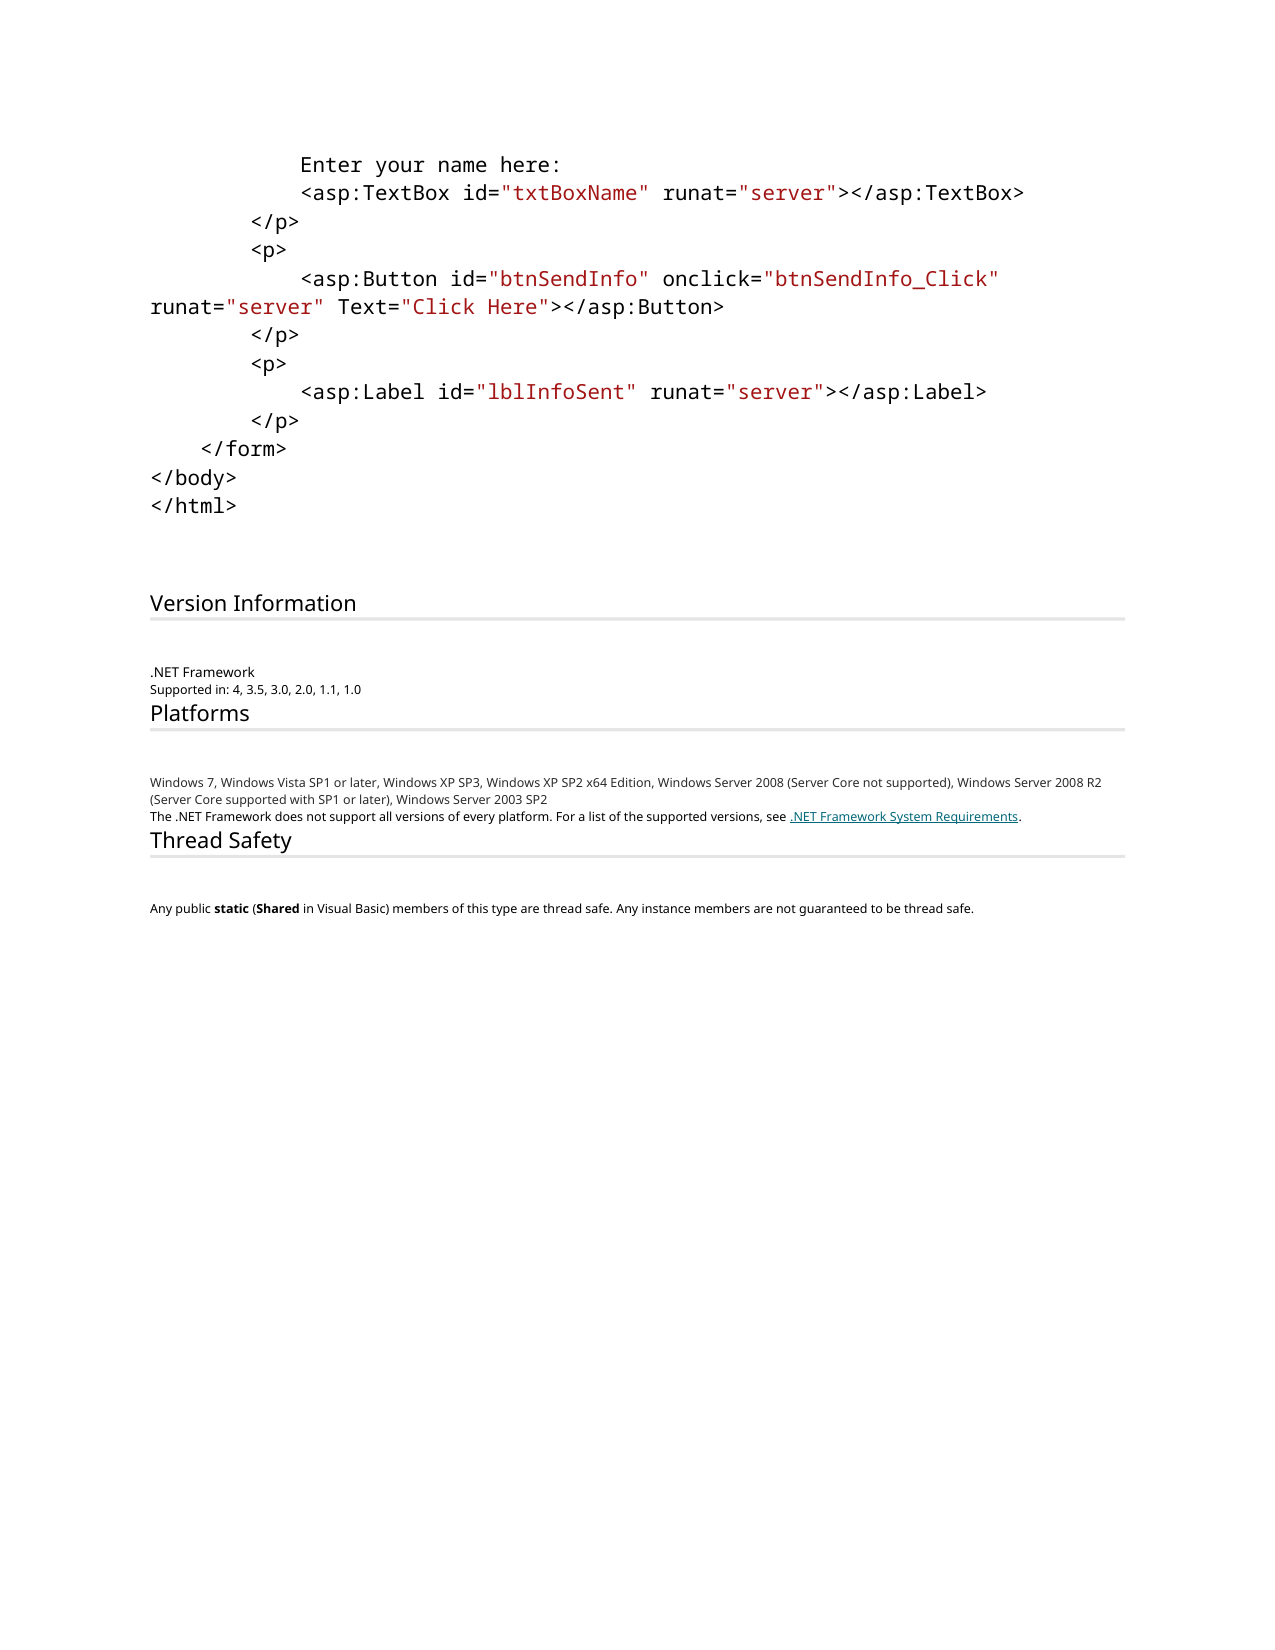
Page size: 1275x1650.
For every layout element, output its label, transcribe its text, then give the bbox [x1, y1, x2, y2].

text Supported in: 4, 3.5, 3.0, 2.0, 1.1, 1.0 [150, 681, 1125, 698]
text Windows 7, Windows Vista SP1 or later, Windows XP SP3, Windows XP SP2 x64 Edition, Windows Server 2008 (Server Core not supported), Windows Server 2008 R2 (Server Core supported with SP1 or later), Windows Server 2003 SP2 [150, 774, 1125, 808]
text <p> [150, 349, 1125, 377]
text </form> [150, 434, 1125, 463]
text The .NET Framework does not support all versions of every platform. For a list of the supported versions, see .NET Framework System Requirements. [150, 808, 1125, 825]
text Version Information [150, 588, 1125, 617]
text <asp:Label id="lblInfoSent" runat="server"></asp:Label> [150, 377, 1125, 406]
text .NET Framework [150, 663, 1125, 681]
text </html> [150, 491, 1125, 520]
text <asp:Button id="btnSendInfo" onclick="btnSendInfo_Click" runat="server" Text="Click Here"></asp:Button> [150, 264, 1125, 321]
text </p> [150, 207, 1125, 235]
text Platforms [150, 698, 1125, 728]
text Thread Safety [150, 825, 1125, 854]
text Enter your name here: [150, 150, 1125, 178]
text <p> [150, 235, 1125, 264]
text </p> [150, 321, 1125, 349]
text </body> [150, 463, 1125, 491]
text </p> [150, 406, 1125, 434]
text <asp:TextBox id="txtBoxName" runat="server"></asp:TextBox> [150, 178, 1125, 207]
text Any public static (Shared in Visual Basic) members of this type are thread safe. Any instance members are not guaranteed to be thread safe. [150, 900, 1125, 917]
